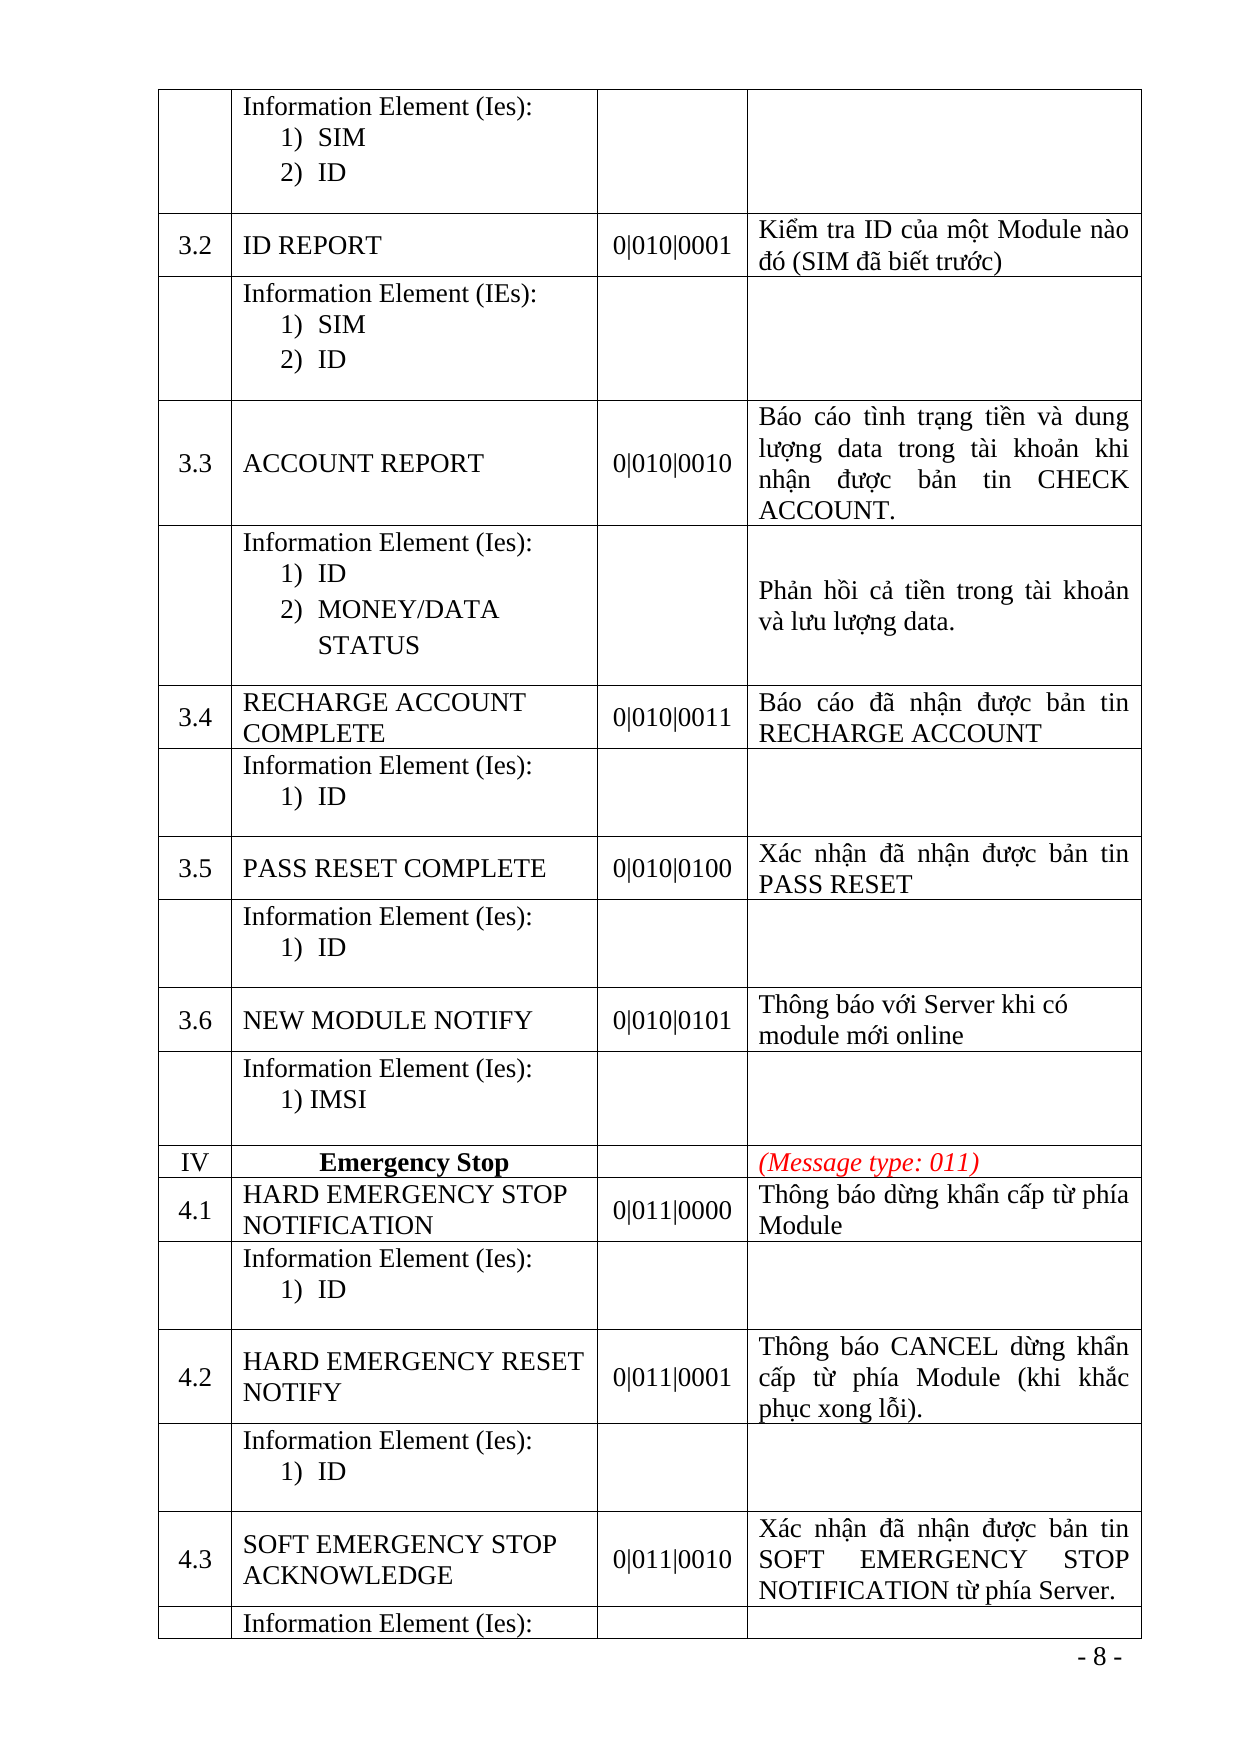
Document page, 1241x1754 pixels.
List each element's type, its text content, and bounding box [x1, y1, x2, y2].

table_cell [159, 900, 231, 987]
table_cell [748, 1052, 1141, 1145]
table_cell (Message type: 011) [748, 1146, 1141, 1177]
table_cell Information Element (Ies): ID [232, 1424, 597, 1511]
table_cell [598, 1052, 747, 1145]
table_cell Báo cáo tình trạng tiền và dung lượng data trong tài khoản khi nhận được bản tin CHECK ACCOUNT. [748, 401, 1141, 525]
table_cell Emergency Stop [232, 1146, 597, 1177]
table_cell [598, 1424, 747, 1511]
table_cell Thông báo với Server khi có module mới online [748, 988, 1141, 1051]
table_cell 0|010|0011 [598, 686, 747, 748]
table_cell [159, 526, 231, 684]
table_cell 0|010|0100 [598, 837, 747, 899]
table_cell 3.5 [159, 837, 231, 899]
table_cell [598, 526, 747, 684]
table_cell [159, 1052, 231, 1145]
table_cell NEW MODULE NOTIFY [232, 988, 597, 1051]
table_cell [598, 90, 747, 212]
table_cell 0|010|0010 [598, 401, 747, 525]
table_cell 0|011|0000 [598, 1178, 747, 1241]
table_cell [598, 277, 747, 399]
table_cell Information Element (Ies): 1) IMSI [232, 1052, 597, 1145]
table_cell HARD EMERGENCY STOP NOTIFICATION [232, 1178, 597, 1241]
table_cell 0|010|0101 [598, 988, 747, 1051]
table_cell 4.2 [159, 1330, 231, 1423]
table_cell [748, 900, 1141, 987]
table_cell ID REPORT [232, 214, 597, 276]
table_cell 4.1 [159, 1178, 231, 1241]
table_cell 4.3 [159, 1512, 231, 1606]
table_cell 3.2 [159, 214, 231, 276]
table_cell Kiểm tra ID của một Module nào đó (SIM đã biết trước) [748, 214, 1141, 276]
table_cell [598, 749, 747, 836]
table_cell [159, 90, 231, 212]
table_cell 3.4 [159, 686, 231, 748]
table_cell Information Element (Ies): ID [232, 1242, 597, 1329]
table_cell Xác nhận đã nhận được bản tin SOFT EMERGENCY STOP NOTIFICATION từ phía Server. [748, 1512, 1141, 1606]
table_cell [748, 1242, 1141, 1329]
table_cell [159, 749, 231, 836]
table_cell [159, 277, 231, 399]
table_cell HARD EMERGENCY RESET NOTIFY [232, 1330, 597, 1423]
table_cell Thông báo CANCEL dừng khẩn cấp từ phía Module (khi khắc phục xong lỗi). [748, 1330, 1141, 1423]
table_cell [598, 1607, 747, 1638]
table_cell [748, 1607, 1141, 1638]
table_cell ACCOUNT REPORT [232, 401, 597, 525]
table_cell [598, 900, 747, 987]
table_cell [159, 1607, 231, 1638]
table_cell 3.6 [159, 988, 231, 1051]
table_cell Xác nhận đã nhận được bản tin PASS RESET [748, 837, 1141, 899]
table_cell Information Element (Ies): ID [232, 900, 597, 987]
table_cell 0|011|0010 [598, 1512, 747, 1606]
table_cell 3.3 [159, 401, 231, 525]
table_cell [748, 749, 1141, 836]
table_cell Information Element (Ies): SIM ID [232, 90, 597, 212]
table_cell SOFT EMERGENCY STOP ACKNOWLEDGE [232, 1512, 597, 1606]
table_cell PASS RESET COMPLETE [232, 837, 597, 899]
table_cell 0|011|0001 [598, 1330, 747, 1423]
table_cell Phản hồi cả tiền trong tài khoản và lưu lượng data. [748, 526, 1141, 684]
table_cell [159, 1424, 231, 1511]
table_cell [598, 1242, 747, 1329]
table_cell RECHARGE ACCOUNT COMPLETE [232, 686, 597, 748]
table_cell IV [159, 1146, 231, 1177]
table_cell Information Element (IEs): SIM ID [232, 277, 597, 399]
table_cell [748, 90, 1141, 212]
table_cell [159, 1242, 231, 1329]
table_cell [598, 1146, 747, 1177]
table_cell Báo cáo đã nhận được bản tin RECHARGE ACCOUNT [748, 686, 1141, 748]
table_cell 0|010|0001 [598, 214, 747, 276]
table_cell [748, 277, 1141, 399]
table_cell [232, 1607, 597, 1638]
table_cell Information Element (Ies): ID MONEY/DATA STATUS [232, 526, 597, 684]
table_cell [748, 1424, 1141, 1511]
table_cell Thông báo dừng khẩn cấp từ phía Module [748, 1178, 1141, 1241]
table_cell Information Element (Ies): ID [232, 749, 597, 836]
